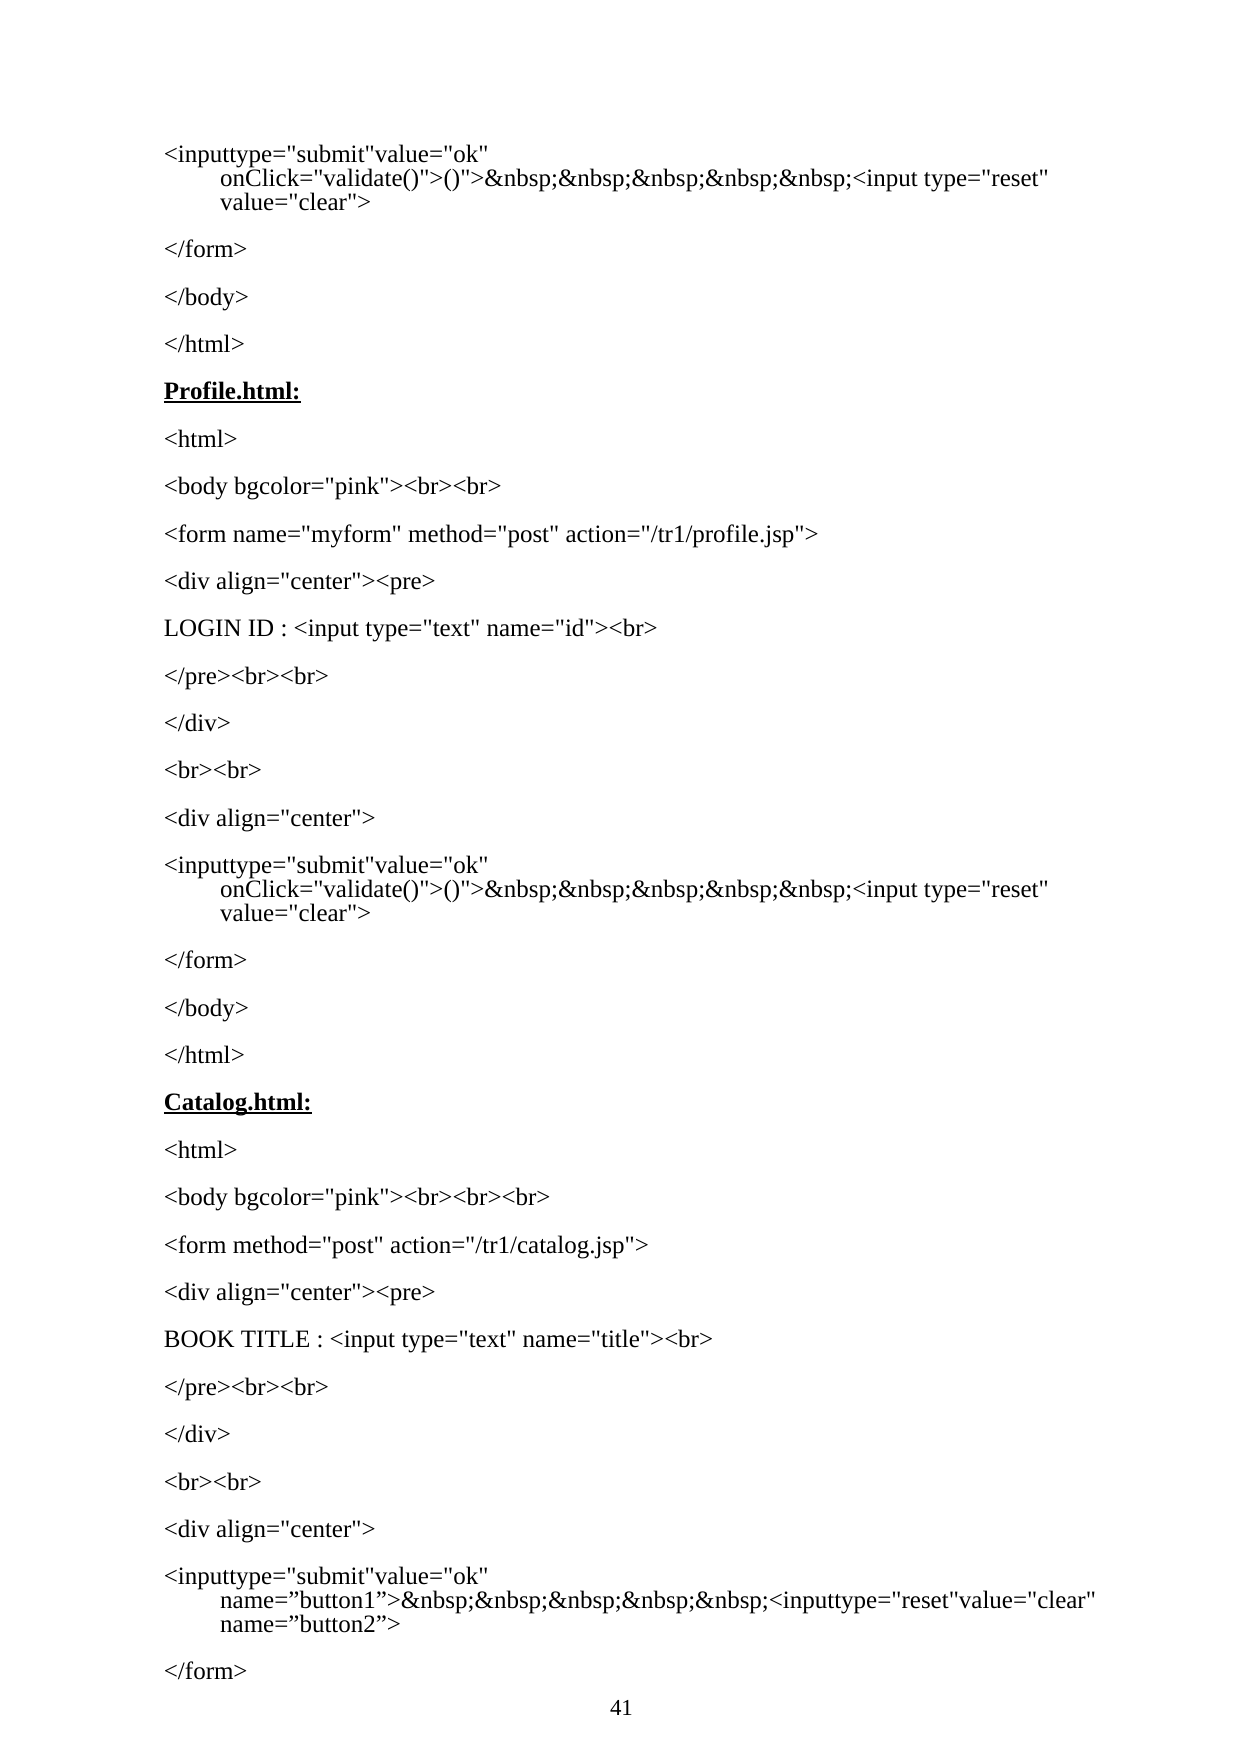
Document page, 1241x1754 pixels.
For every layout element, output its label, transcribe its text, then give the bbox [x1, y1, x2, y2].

subtitle </form> [164, 239, 1103, 262]
subtitle </html> [164, 1044, 1103, 1068]
subtitle Profile.html: [164, 381, 1103, 404]
subtitle Catalog.html: [164, 1092, 1103, 1116]
subtitle <body bgcolor="pink"><br><br> [164, 476, 1103, 499]
subtitle <div align="center"><pre> [164, 1281, 1103, 1305]
subtitle <body bgcolor="pink"><br><br><br> [164, 1187, 1103, 1210]
subtitle <form name="myform" method="post" action="/tr1/profile.jsp"> [164, 523, 1103, 547]
subtitle </html> [164, 333, 1103, 357]
subtitle </body> [164, 997, 1103, 1021]
subtitle BOOK TITLE : <input type="text" name="title"><br> [164, 1329, 1103, 1353]
subtitle LOGIN ID : <input type="text" name="id"><br> [164, 618, 1103, 642]
subtitle </body> [164, 286, 1103, 310]
subtitle <br><br> [164, 760, 1103, 784]
subtitle <inputtype="submit"value="ok" onClick="validate()">()">&nbsp;&nbsp;&nbsp;&nbsp;&nbsp;<input type="reset" value="clear"> [164, 855, 1103, 926]
subtitle </div> [164, 713, 1103, 736]
subtitle </form> [164, 950, 1103, 973]
subtitle <div align="center"> [164, 1518, 1103, 1542]
subtitle </form> [164, 1661, 1103, 1684]
subtitle <html> [164, 428, 1103, 452]
subtitle <inputtype="submit"value="ok" onClick="validate()">()">&nbsp;&nbsp;&nbsp;&nbsp;&nbsp;<input type="reset" value="clear"> [164, 144, 1103, 215]
subtitle </pre><br><br> [164, 1376, 1103, 1400]
subtitle <html> [164, 1139, 1103, 1163]
subtitle </div> [164, 1424, 1103, 1447]
subtitle <br><br> [164, 1471, 1103, 1495]
subtitle <inputtype="submit"value="ok" name=”button1”>&nbsp;&nbsp;&nbsp;&nbsp;&nbsp;<inputtype="reset"value="clear" name=”button2”> [164, 1566, 1103, 1637]
subtitle <div align="center"><pre> [164, 570, 1103, 594]
subtitle <form method="post" action="/tr1/catalog.jsp"> [164, 1234, 1103, 1258]
subtitle </pre><br><br> [164, 665, 1103, 689]
subtitle <div align="center"> [164, 807, 1103, 831]
